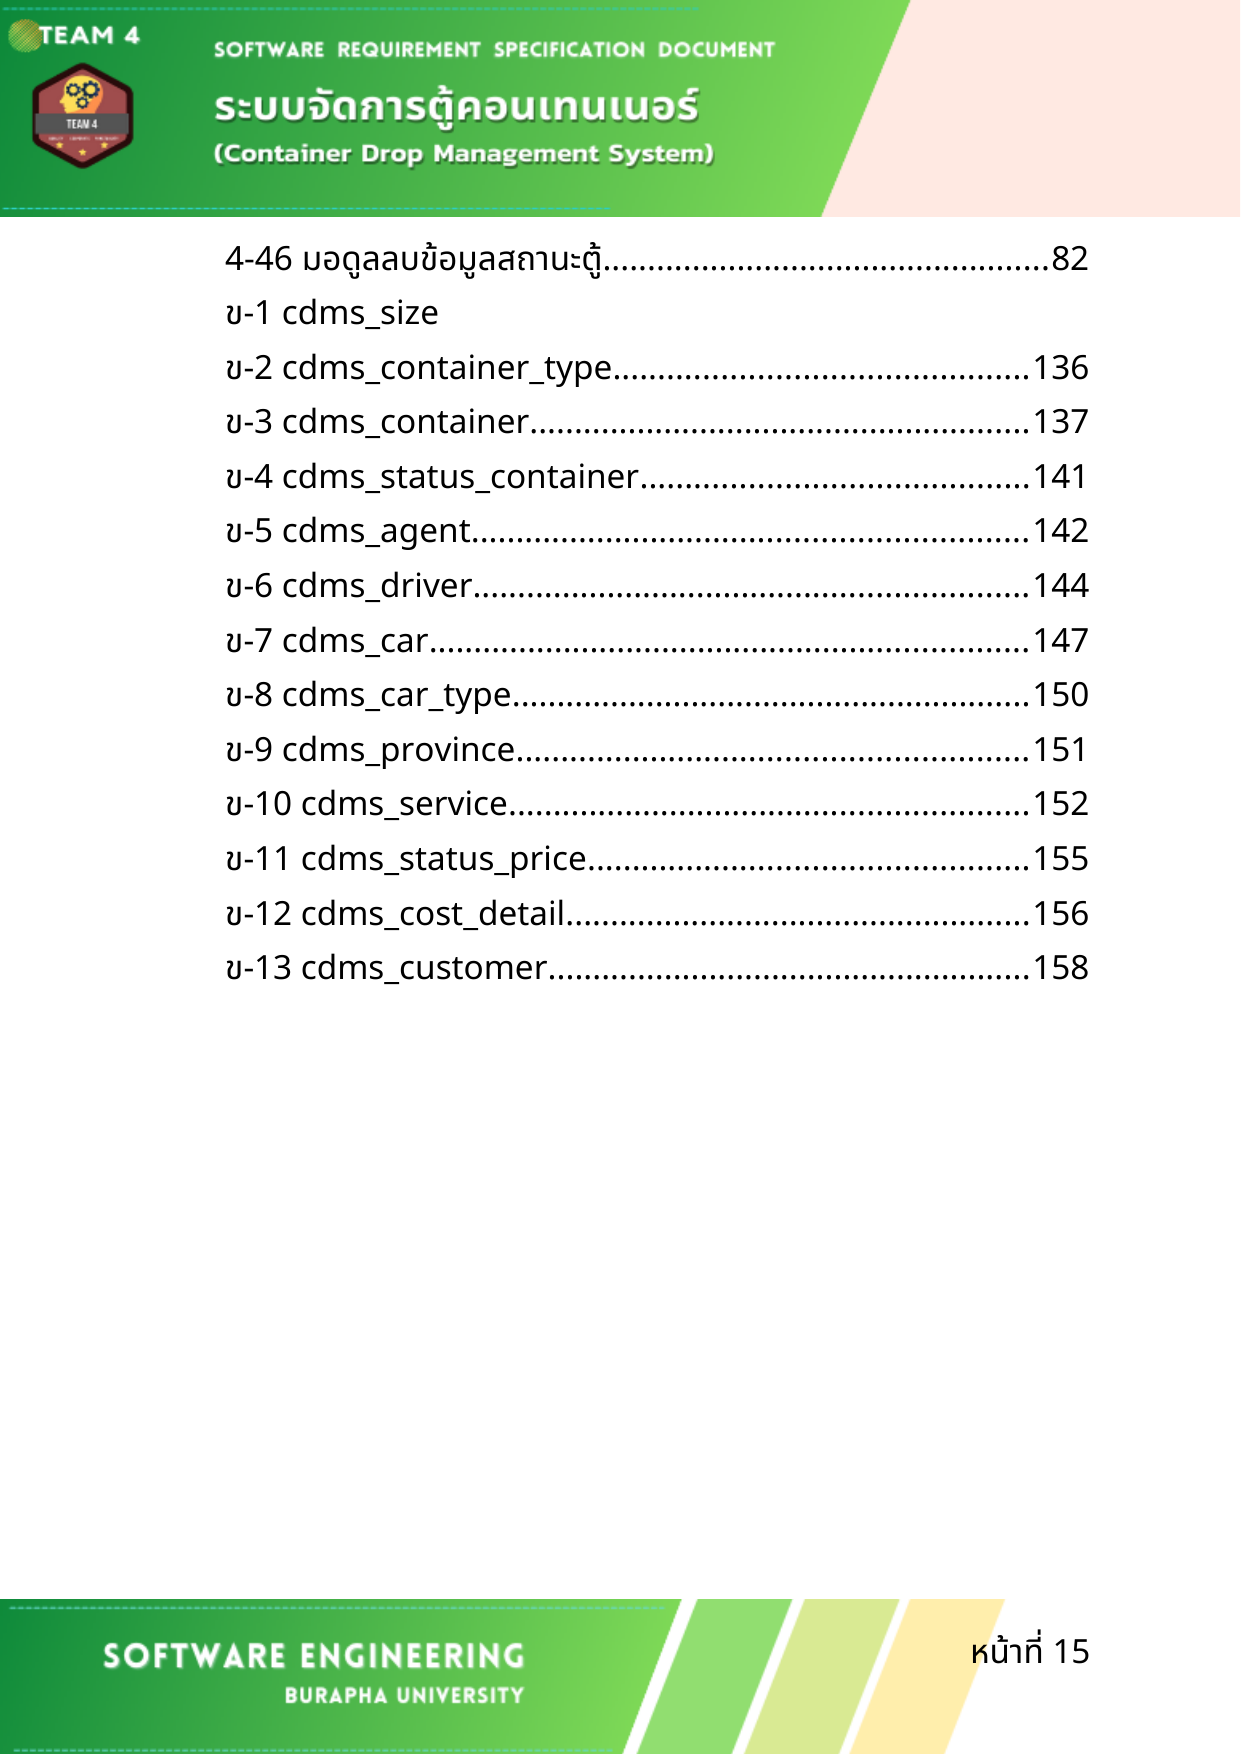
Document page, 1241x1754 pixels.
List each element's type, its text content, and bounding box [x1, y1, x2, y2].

text ข-11 cdms_status_price 155 [225, 835, 1090, 885]
text ข-12 cdms_cost_detail 156 [225, 889, 1090, 940]
text ข-5 cdms_agent 142 [225, 507, 1090, 558]
text ข-4 cdms_status_container 141 [225, 453, 1090, 503]
picture [0, 1599, 1241, 1754]
picture [0, 0, 1241, 217]
text ข-10 cdms_service 152 [225, 780, 1090, 831]
text 4-46 มอดูลลบข้อมูลสถานะตู้ 82 [225, 234, 1090, 285]
text ข-6 cdms_driver 144 [225, 562, 1090, 612]
text ข-7 cdms_car 147 [225, 616, 1090, 667]
text ข-9 cdms_province 151 [225, 726, 1090, 776]
text ข-3 cdms_container 137 [225, 398, 1090, 449]
text ข-2 cdms_container_type 136 [225, 343, 1090, 394]
text ข-8 cdms_car_type 150 [225, 671, 1090, 722]
text ข-13 cdms_customer 158 [225, 944, 1090, 994]
text ข-1 cdms_size 134 [225, 289, 1090, 339]
